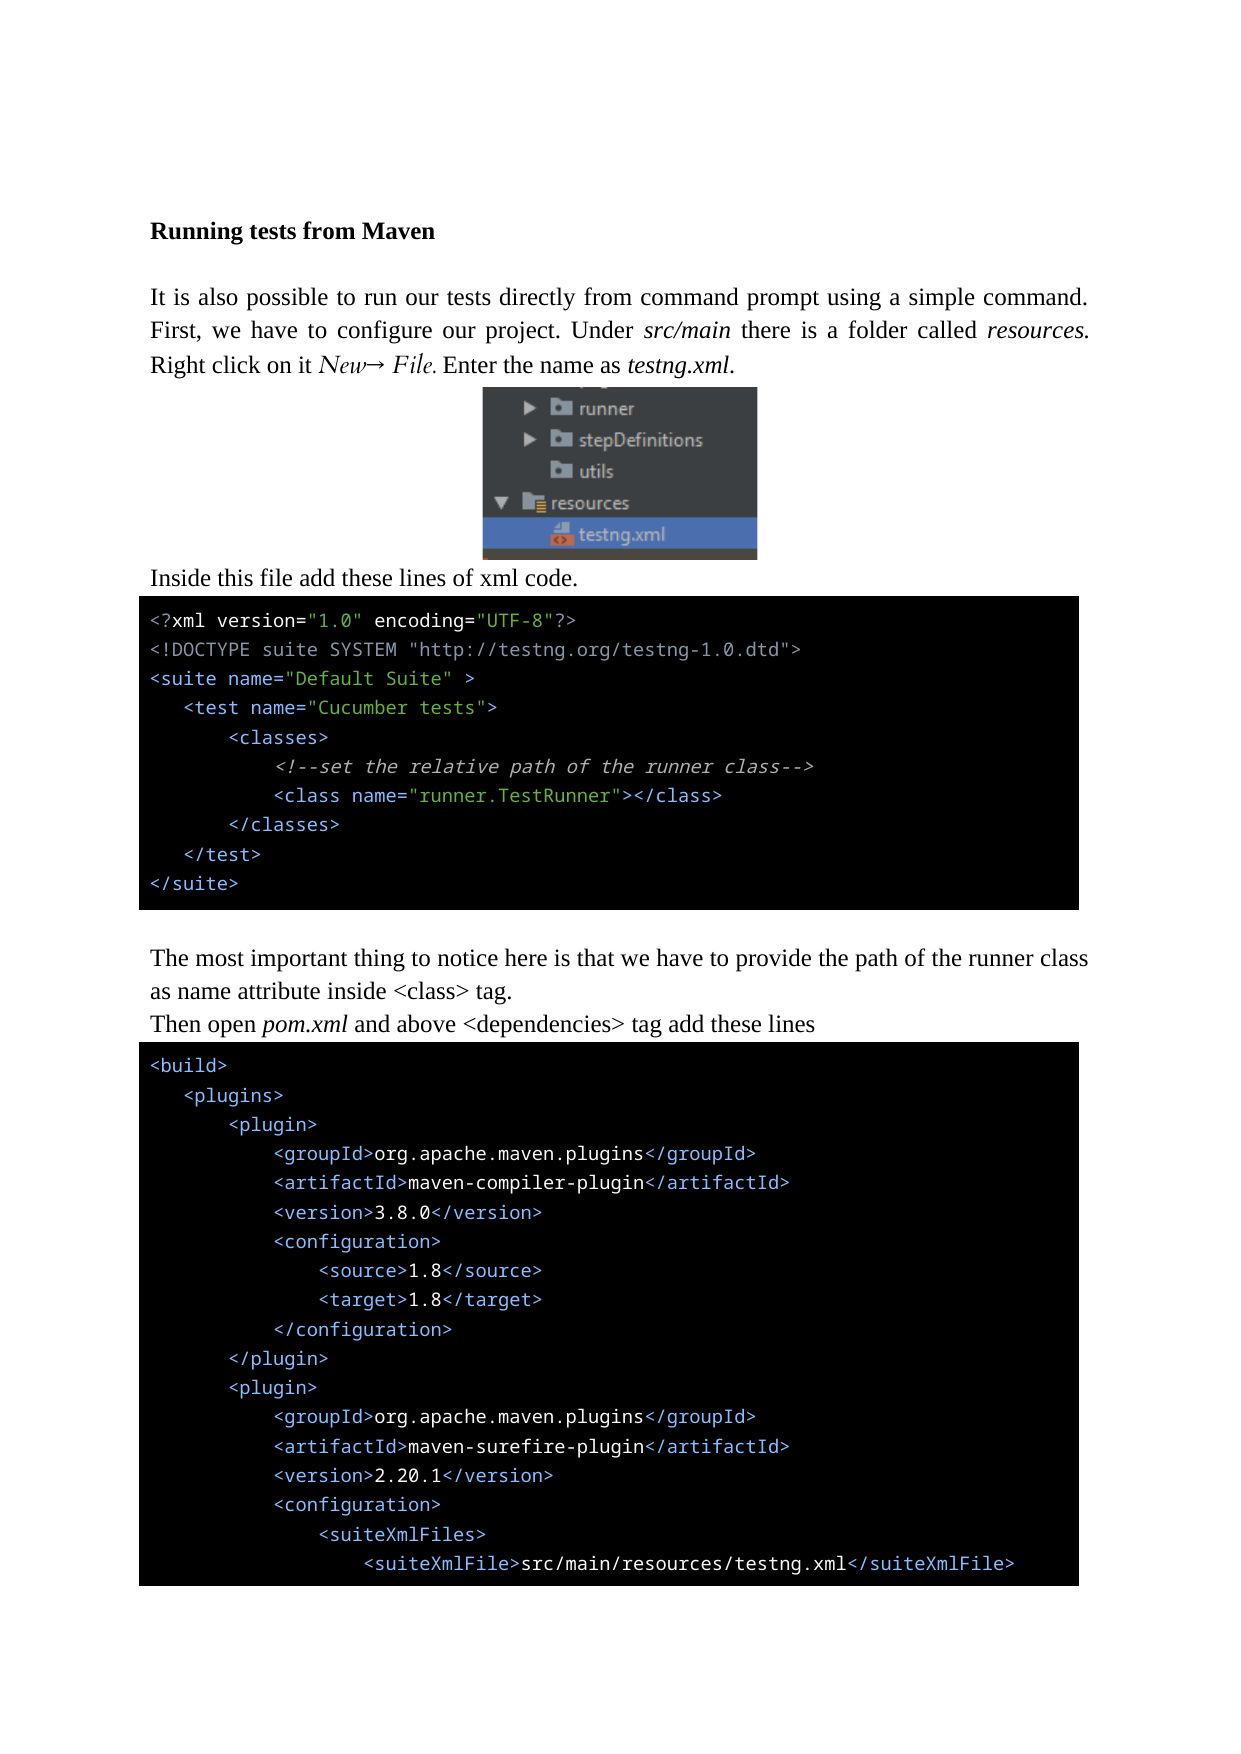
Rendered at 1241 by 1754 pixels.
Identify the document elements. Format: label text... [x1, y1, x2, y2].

text The most important thing to notice here is that we have to provide the path of the runner class as name attribute inside <class> tag. [150, 943, 1090, 1005]
text Then open pom.xml and above <dependencies> tag add these lines [150, 1009, 1090, 1038]
text It is also possible to run our tests directly from command prompt using a simple command. First, we have to configure our project. Under src/main there is a folder called resources. Right click on it New→ File. Enter the name as testng.xml. [150, 282, 1090, 383]
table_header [139, 1042, 1079, 1586]
picture [482, 387, 758, 560]
text Running tests from Maven [150, 216, 1090, 245]
text Inside this file add these lines of xml code. [150, 563, 1090, 592]
table_header <?xml version="1.0" encoding="UTF-8"?> <!DOCTYPE suite SYSTEM "http://testng.org/testng-1.0.dtd"> <suite name="Default Suite" > <test name="Cucumber tests"> <classes> <!--set the relative path of the runner class--> <class name="runner.TestRunner"></class> </classes> </test> </suite> [139, 596, 1079, 910]
